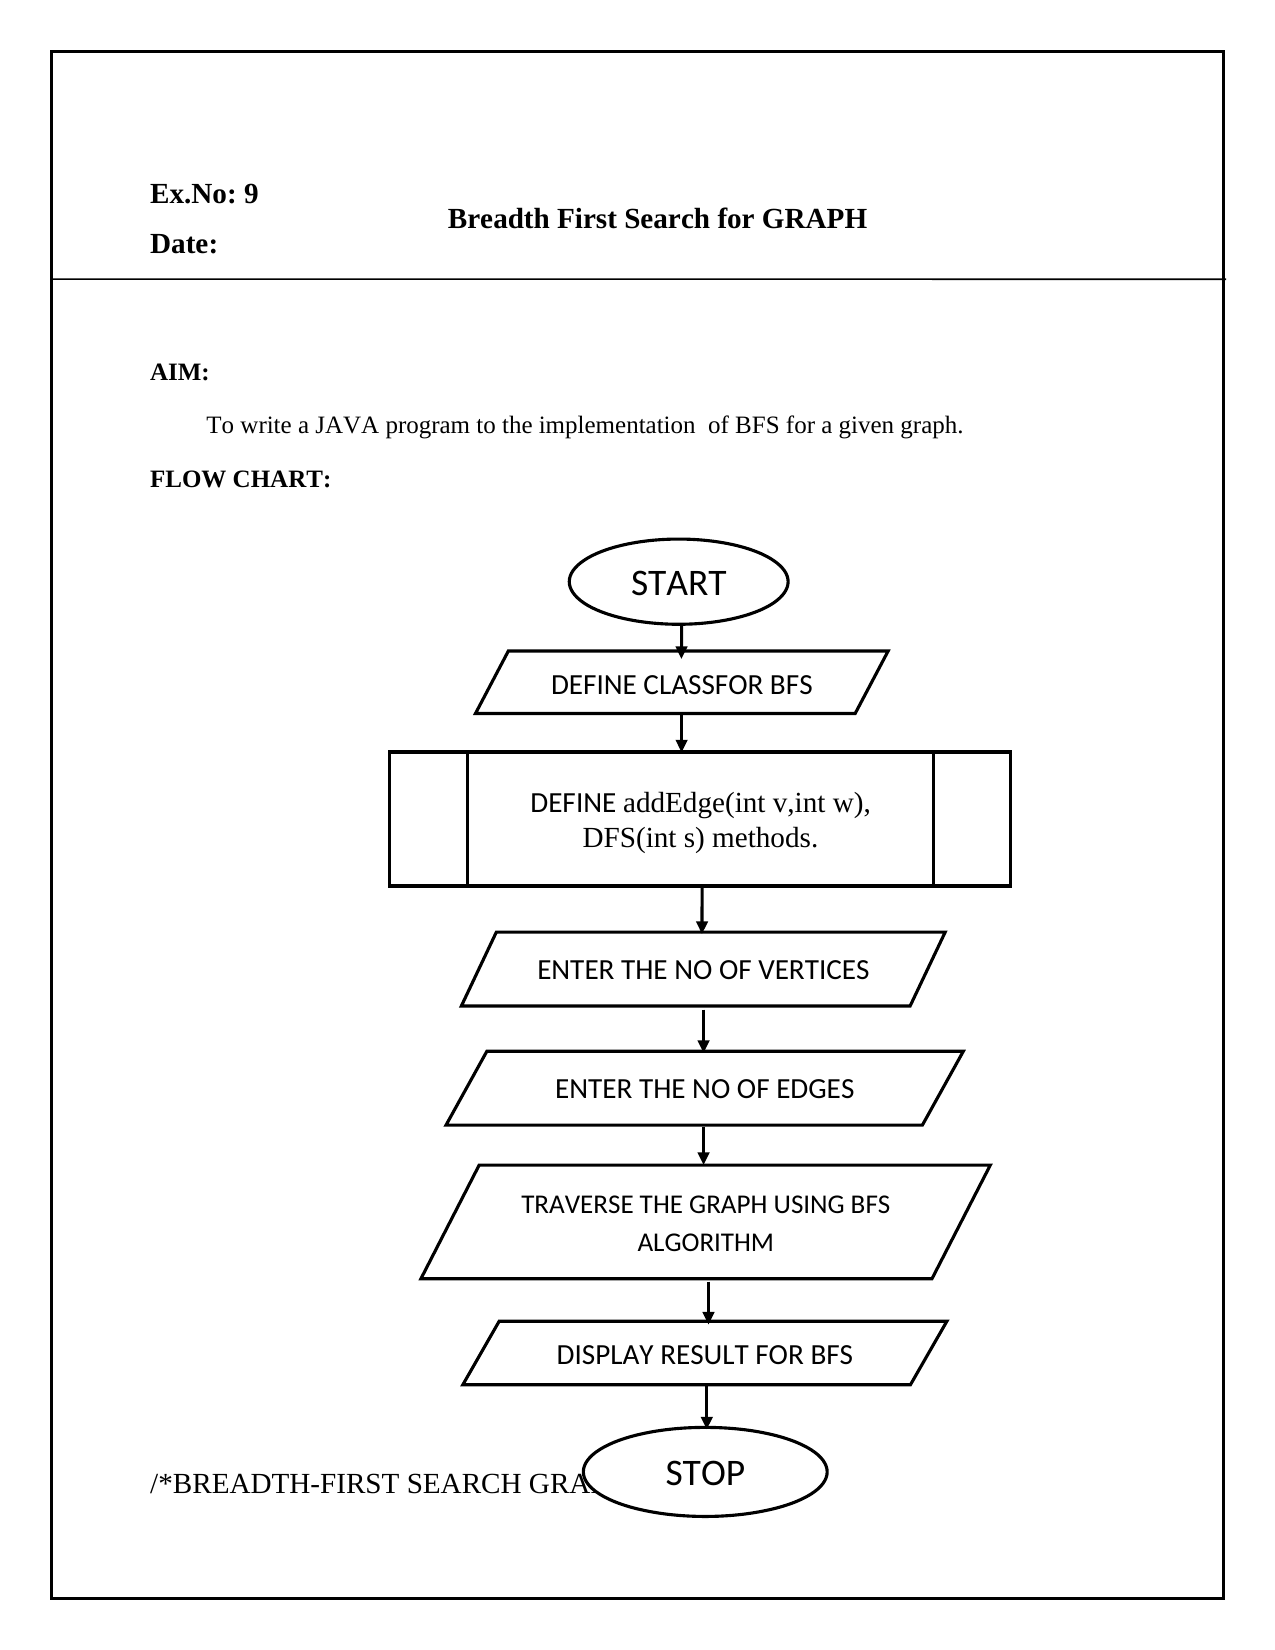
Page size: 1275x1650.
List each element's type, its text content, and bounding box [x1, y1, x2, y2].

text AIM: [150, 357, 1125, 385]
text To write a JAVA program to the implementation of BFS for a given graph. [150, 410, 1125, 439]
text /*BREADTH-FIRST SEARCH GRAPH*/ [808, 1466, 1125, 1499]
text /*BREADTH-FIRST SEARCH GRAPH*/ [150, 1466, 603, 1499]
table_header Breadth First Search for GRAPH [356, 176, 1106, 273]
table_header Ex.No: 9 Date: [139, 176, 356, 273]
text FLOW CHART: [150, 464, 1125, 493]
